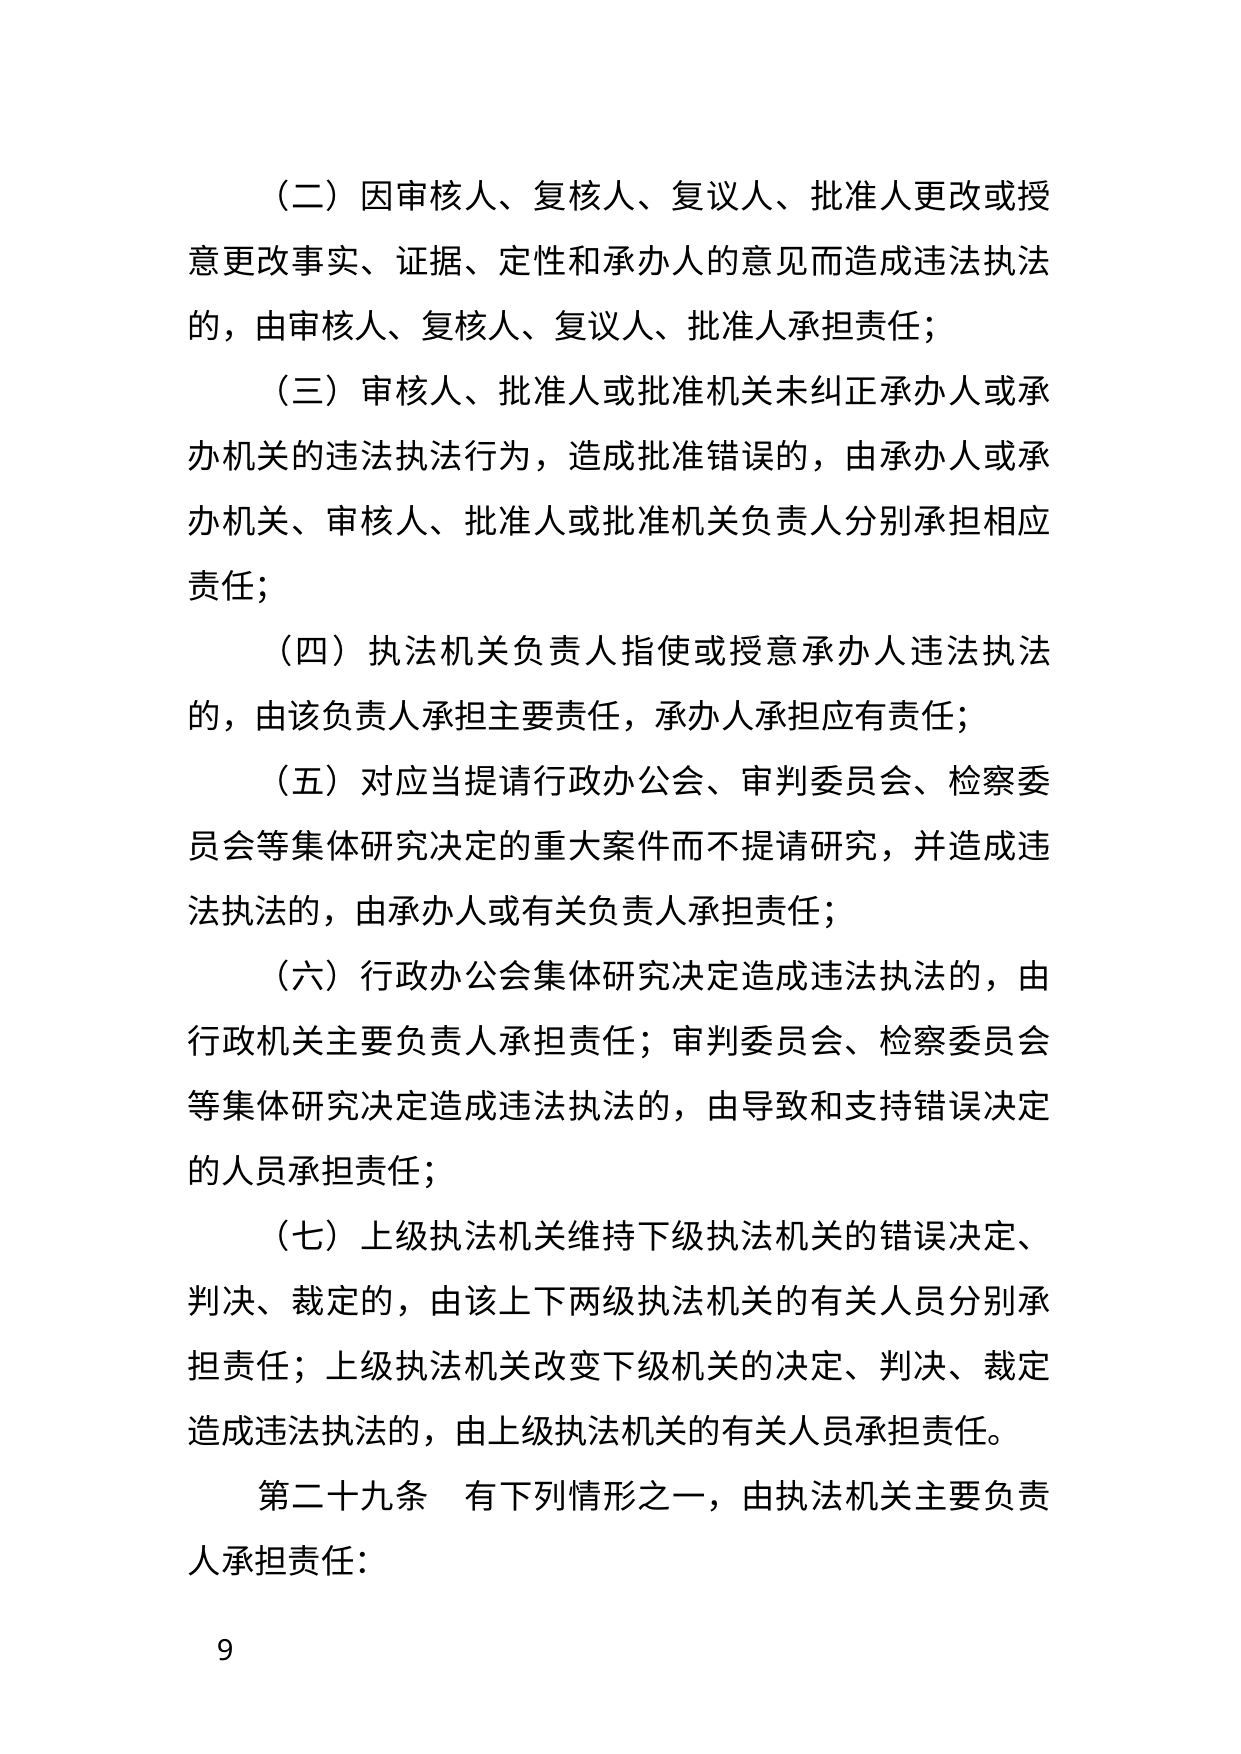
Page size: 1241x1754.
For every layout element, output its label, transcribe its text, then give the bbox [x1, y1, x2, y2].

text （七）上级执法机关维持下级执法机关的错误决定、判决、裁定的，由该上下两级执法机关的有关人员分别承担责任；上级执法机关改变下级机关的决定、判决、裁定造成违法执法的，由上级执法机关的有关人员承担责任。 [187, 1202, 1053, 1462]
text （三）审核人、批准人或批准机关未纠正承办人或承办机关的违法执法行为，造成批准错误的，由承办人或承办机关、审核人、批准人或批准机关负责人分别承担相应责任； [187, 357, 1053, 617]
text （六）行政办公会集体研究决定造成违法执法的，由行政机关主要负责人承担责任；审判委员会、检察委员会等集体研究决定造成违法执法的，由导致和支持错误决定的人员承担责任； [187, 942, 1053, 1202]
text （五）对应当提请行政办公会、审判委员会、检察委员会等集体研究决定的重大案件而不提请研究，并造成违法执法的，由承办人或有关负责人承担责任； [187, 747, 1053, 942]
text （四）执法机关负责人指使或授意承办人违法执法的，由该负责人承担主要责任，承办人承担应有责任； [187, 617, 1053, 747]
text 第二十九条 有下列情形之一，由执法机关主要负责人承担责任： [187, 1462, 1053, 1592]
text （二）因审核人、复核人、复议人、批准人更改或授意更改事实、证据、定性和承办人的意见而造成违法执法的，由审核人、复核人、复议人、批准人承担责任； [187, 162, 1053, 357]
